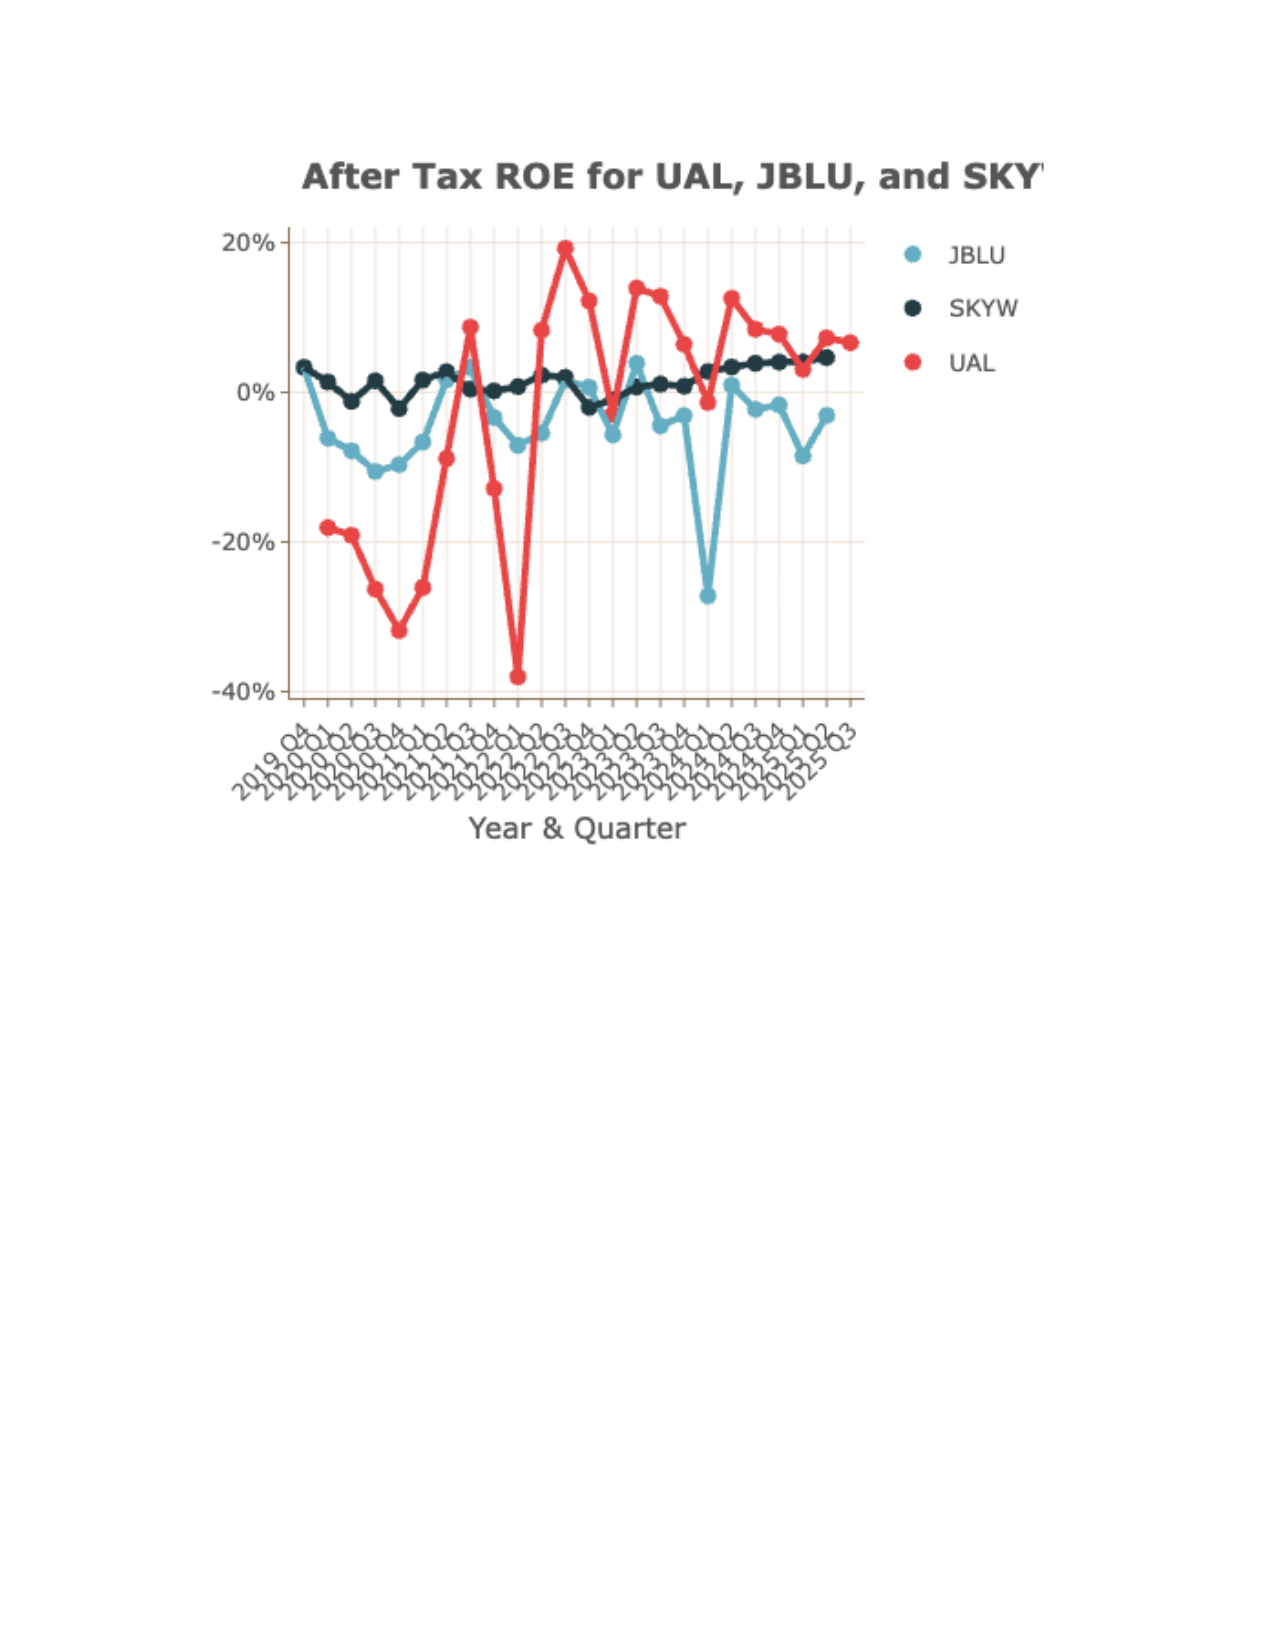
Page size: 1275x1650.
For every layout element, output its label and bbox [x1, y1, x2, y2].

picture [168, 150, 1044, 850]
